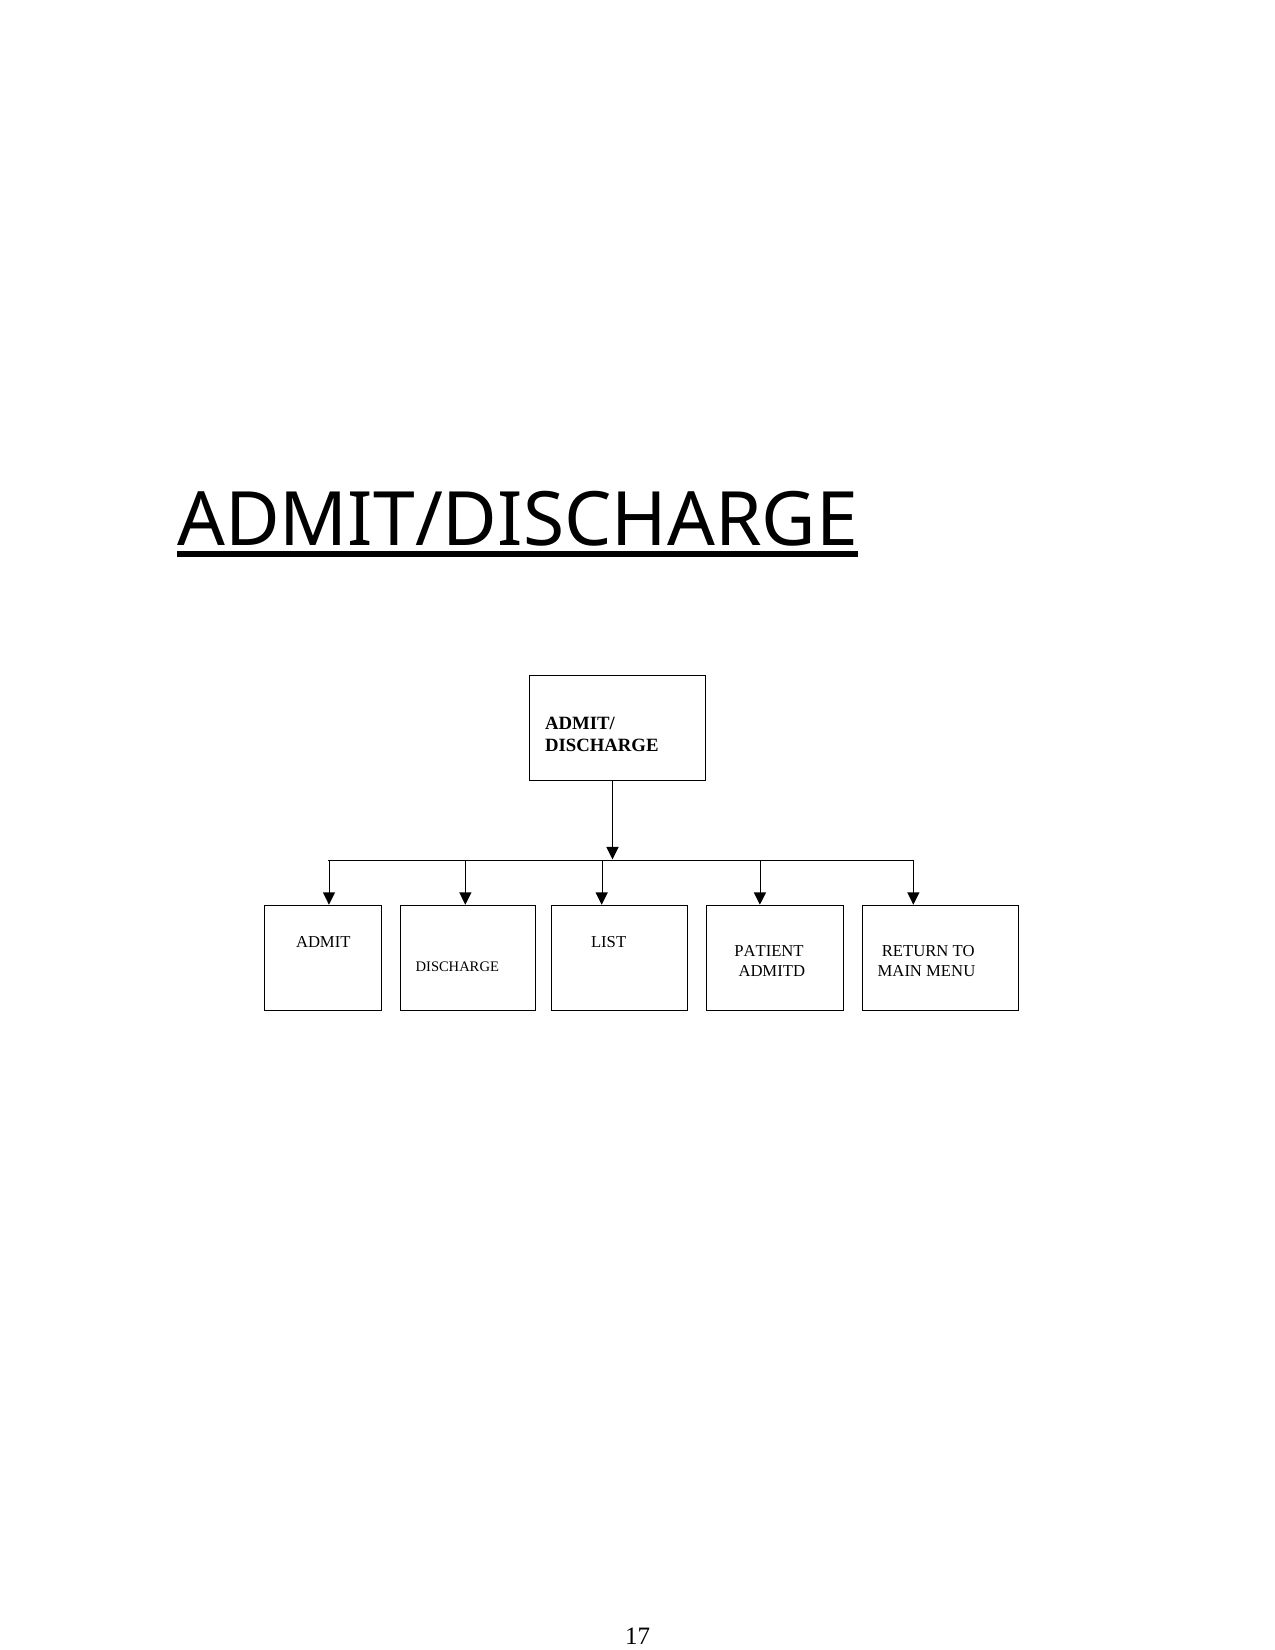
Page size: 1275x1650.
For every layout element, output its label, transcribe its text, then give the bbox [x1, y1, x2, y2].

subtitle ADMIT/DISCHARGE [177, 466, 1098, 568]
